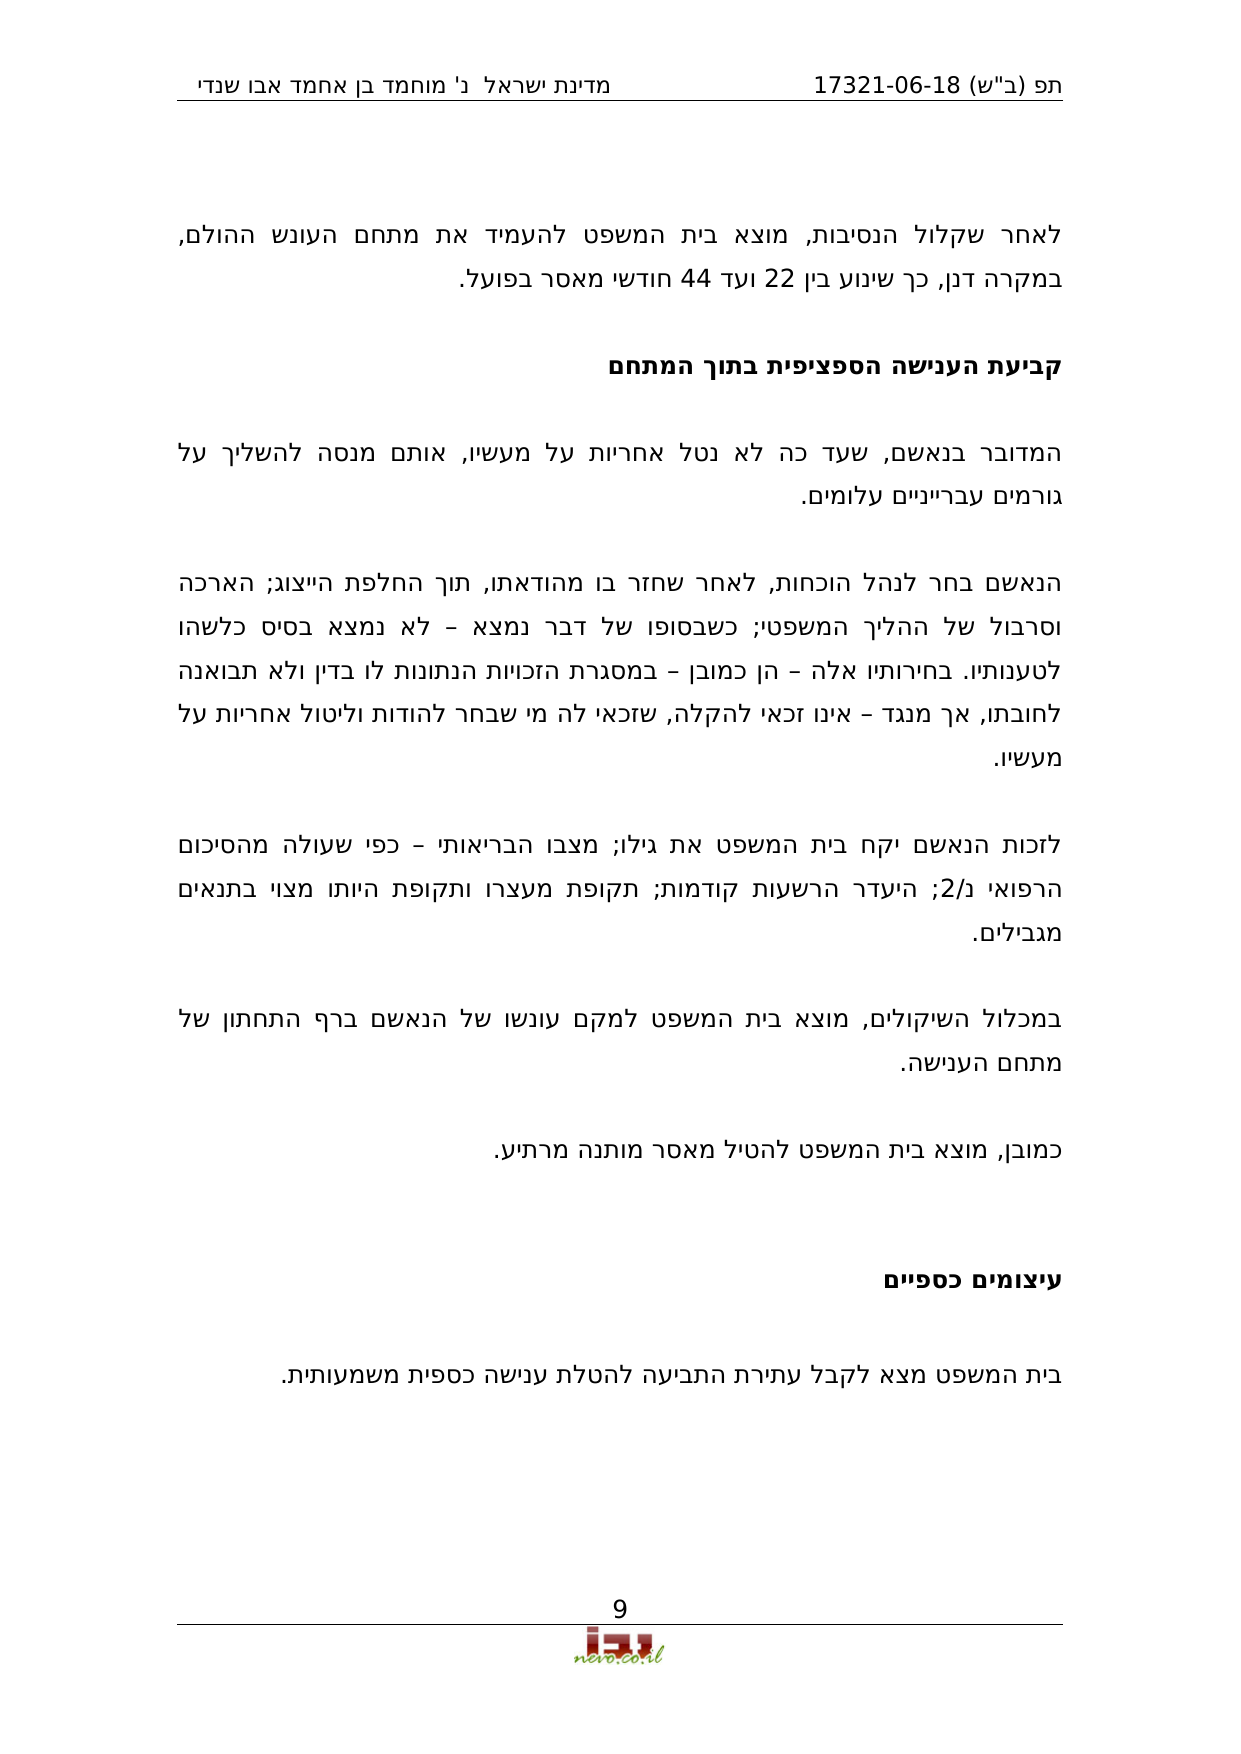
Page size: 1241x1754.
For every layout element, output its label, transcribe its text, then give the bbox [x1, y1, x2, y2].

text כמובן, מוצא בית המשפט להטיל מאסר מותנה מרתיע. [177, 1135, 1063, 1164]
text לזכות הנאשם יקח בית המשפט את גילו; מצבו הבריאותי – כפי שעולה מהסיכום הרפואי נ/2; היעדר הרשעות קודמות; תקופת מעצרו ותקופת היותו מצוי בתנאים מגבילים. [177, 830, 1063, 947]
text עיצומים כספיים [177, 1265, 1063, 1294]
picture [574, 1626, 666, 1665]
text הנאשם בחר לנהל הוכחות, לאחר שחזר בו מהודאתו, תוך החלפת הייצוג; הארכה וסרבול של ההליך המשפטי; כשבסופו של דבר נמצא – לא נמצא בסיס כלשהו לטענותיו. בחירותיו אלה – הן כמובן – במסגרת הזכויות הנתונות לו בדין ולא תבואנה לחובתו, אך מנגד – אינו זכאי להקלה, שזכאי לה מי שבחר להודות וליטול אחריות על מעשיו. [177, 568, 1063, 773]
text המדובר בנאשם, שעד כה לא נטל אחריות על מעשיו, אותם מנסה להשליך על גורמים עברייניים עלומים. [177, 438, 1063, 511]
text במכלול השיקולים, מוצא בית המשפט למקם עונשו של הנאשם ברף התחתון של מתחם הענישה. [177, 1005, 1063, 1078]
text לאחר שקלול הנסיבות, מוצא בית המשפט להעמיד את מתחם העונש ההולם, במקרה דנן, כך שינוע בין 22 ועד 44 חודשי מאסר בפועל. [177, 220, 1063, 293]
text בית המשפט מצא לקבל עתירת התביעה להטלת ענישה כספית משמעותית. [177, 1360, 1063, 1389]
text קביעת הענישה הספציפית בתוך המתחם [177, 351, 1063, 380]
